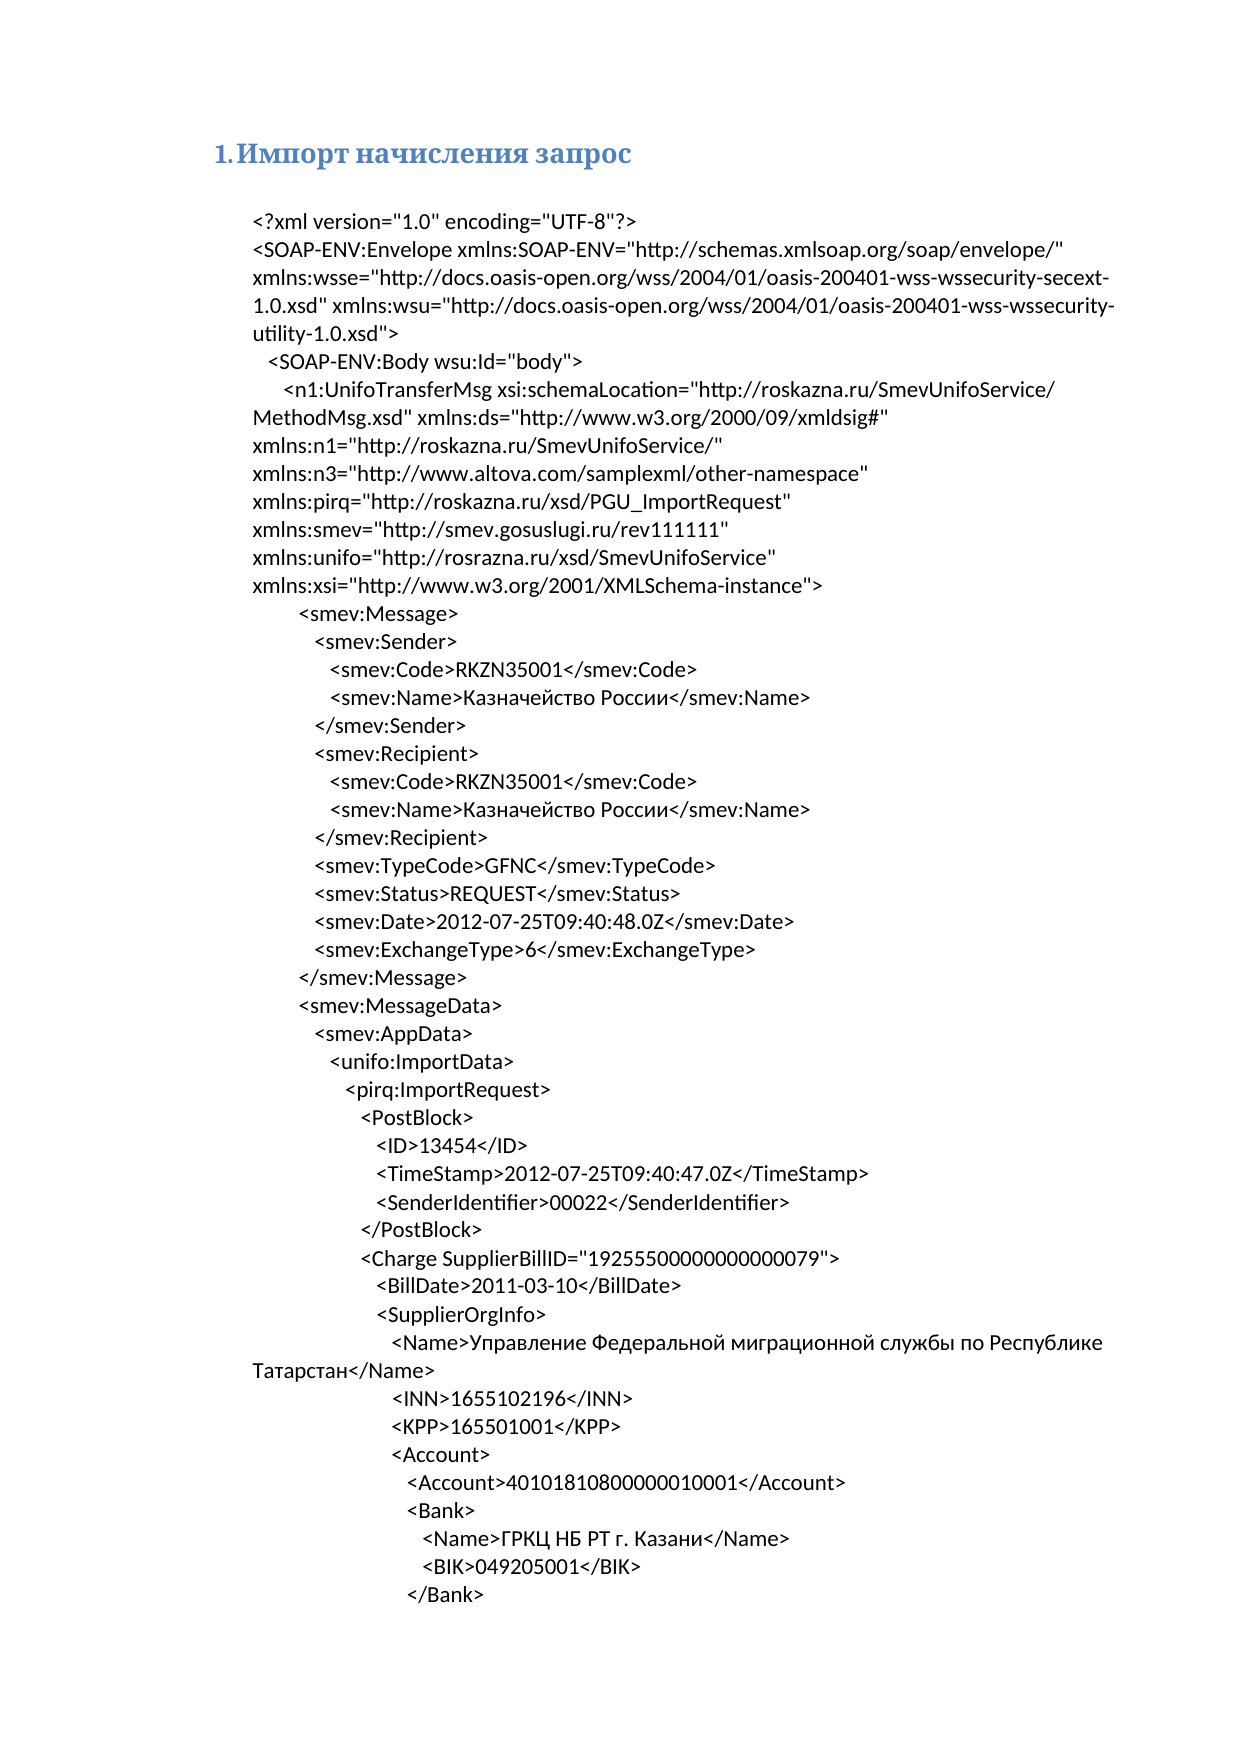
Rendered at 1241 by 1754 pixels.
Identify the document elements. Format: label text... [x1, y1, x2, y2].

list <smev:Status>REQUEST</smev:Status> [252, 879, 1152, 907]
list <ID>13454</ID> [252, 1132, 1152, 1159]
list <SenderIdentifier>00022</SenderIdentifier> [252, 1188, 1152, 1216]
list <pirq:ImportRequest> [252, 1076, 1152, 1103]
list <INN>1655102196</INN> [252, 1384, 1152, 1412]
list <smev:Name>Казначейство России</smev:Name> [252, 795, 1152, 823]
list <Name>ГРКЦ НБ РТ г. Казани</Name> [252, 1524, 1152, 1552]
list <?xml version="1.0" encoding="UTF-8"?> [252, 207, 1152, 235]
list </smev:Message> [252, 963, 1152, 991]
list <SupplierOrgInfo> [252, 1300, 1152, 1328]
list <SOAP-ENV:Body wsu:Id="body"> [252, 347, 1152, 375]
list <Charge SupplierBillID="19255500000000000079"> [252, 1244, 1152, 1272]
list <Bank> [252, 1496, 1152, 1524]
list </smev:Recipient> [252, 823, 1152, 851]
list </Bank> [252, 1580, 1152, 1608]
list <BIK>049205001</BIK> [252, 1552, 1152, 1580]
list <Account>40101810800000010001</Account> [252, 1468, 1152, 1496]
list <Name>Управление Федеральной миграционной службы по Республике Татарстан</Name> [252, 1328, 1152, 1384]
list <smev:Name>Казначейство России</smev:Name> [252, 683, 1152, 711]
list <smev:TypeCode>GFNC</smev:TypeCode> [252, 851, 1152, 879]
list <PostBlock> [252, 1103, 1152, 1132]
list <smev:Recipient> [252, 739, 1152, 767]
list <TimeStamp>2012-07-25T09:40:47.0Z</TimeStamp> [252, 1159, 1152, 1188]
list <smev:ExchangeType>6</smev:ExchangeType> [252, 935, 1152, 963]
list <smev:MessageData> [252, 991, 1152, 1019]
list <SOAP-ENV:Envelope xmlns:SOAP-ENV="http://schemas.xmlsoap.org/soap/envelope/" xmlns:wsse="http://docs.oasis-open.org/wss/2004/01/oasis-200401-wss-wssecurity-secext-1.0.xsd" xmlns:wsu="http://docs.oasis-open.org/wss/2004/01/oasis-200401-wss-wssecurity-utility-1.0.xsd"> [252, 235, 1152, 347]
list <smev:Message> [252, 599, 1152, 627]
list <KPP>165501001</KPP> [252, 1412, 1152, 1440]
list <smev:Date>2012-07-25T09:40:48.0Z</smev:Date> [252, 907, 1152, 935]
list </PostBlock> [252, 1216, 1152, 1244]
list <unifo:ImportData> [252, 1047, 1152, 1076]
list <smev:Code>RKZN35001</smev:Code> [252, 655, 1152, 683]
list </smev:Sender> [252, 711, 1152, 739]
subtitle Импорт начисления запрос [215, 139, 1152, 170]
list <smev:AppData> [252, 1019, 1152, 1047]
list <BillDate>2011-03-10</BillDate> [252, 1272, 1152, 1300]
list <smev:Sender> [252, 627, 1152, 655]
list <n1:UnifoTransferMsg xsi:schemaLocation="http://roskazna.ru/SmevUnifoService/ MethodMsg.xsd" xmlns:ds="http://www.w3.org/2000/09/xmldsig#" xmlns:n1="http://roskazna.ru/SmevUnifoService/" xmlns:n3="http://www.altova.com/samplexml/other-namespace" xmlns:pirq="http://roskazna.ru/xsd/PGU_ImportRequest" xmlns:smev="http://smev.gosuslugi.ru/rev111111" xmlns:unifo="http://rosrazna.ru/xsd/SmevUnifoService" xmlns:xsi="http://www.w3.org/2001/XMLSchema-instance"> [252, 375, 1152, 599]
list <Account> [252, 1440, 1152, 1468]
list <smev:Code>RKZN35001</smev:Code> [252, 767, 1152, 795]
